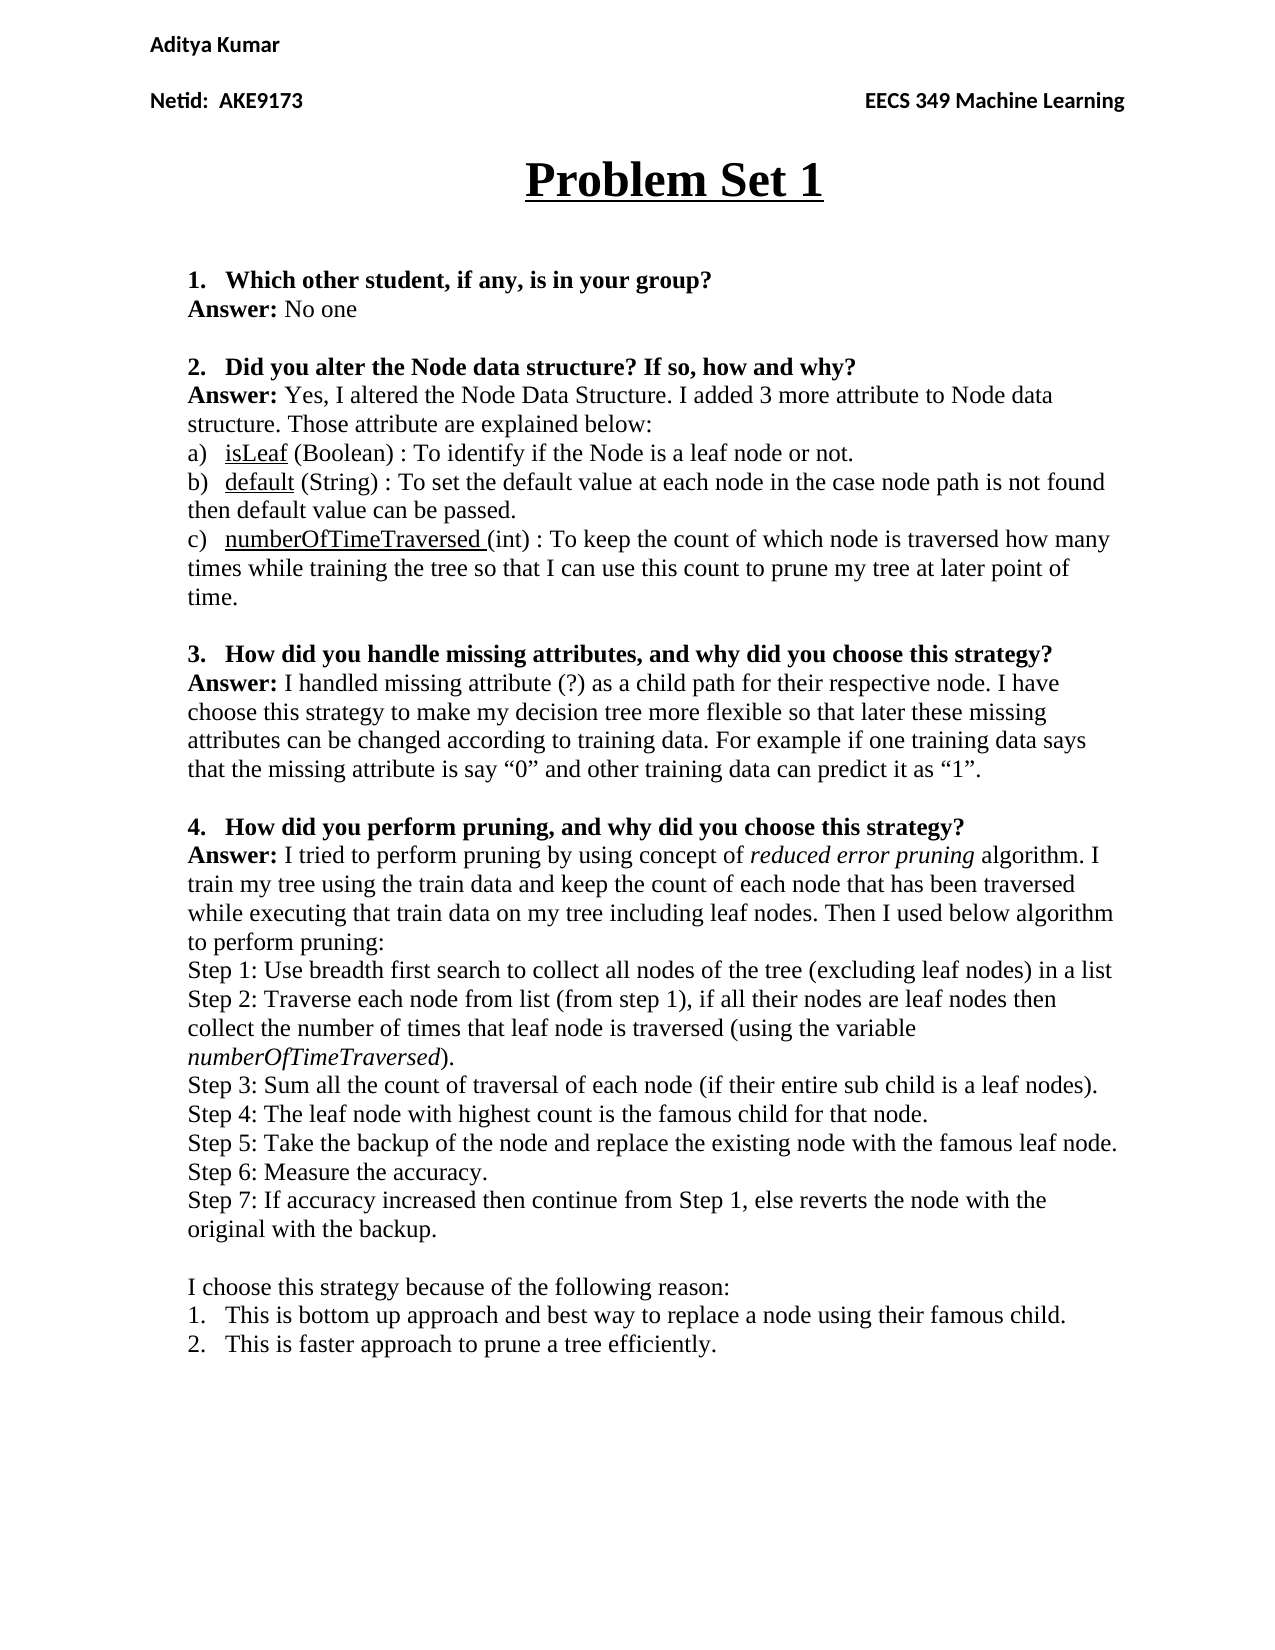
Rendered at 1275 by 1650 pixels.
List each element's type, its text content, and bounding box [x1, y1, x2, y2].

list Step 6: Measure the accuracy. [187, 1157, 1125, 1185]
list This is faster approach to prune a tree efficiently. [187, 1329, 1125, 1358]
list Which other student, if any, is in your group? [187, 265, 1125, 294]
list Did you alter the Node data structure? If so, how and why? [187, 352, 1125, 380]
text Answer: Yes, I altered the Node Data Structure. I added 3 more attribute to Node data structure. Those attribute are explained below: [187, 380, 1125, 438]
list Step 7: If accuracy increased then continue from Step 1, else reverts the node with the original with the backup. [187, 1185, 1125, 1243]
list Step 3: Sum all the count of traversal of each node (if their entire sub child is a leaf nodes). [187, 1070, 1125, 1099]
list Step 2: Traverse each node from list (from step 1), if all their nodes are leaf nodes then collect the number of times that leaf node is traversed (using the variable numberOfTimeTraversed). [187, 984, 1125, 1070]
list How did you handle missing attributes, and why did you choose this strategy? [187, 639, 1125, 668]
text Answer: No one [187, 294, 1125, 323]
text Answer: I tried to perform pruning by using concept of reduced error pruning algorithm. I train my tree using the train data and keep the count of each node that has been traversed while executing that train data on my tree including leaf nodes. Then I used below algorithm to perform pruning: [187, 840, 1125, 955]
list How did you perform pruning, and why did you choose this strategy? [187, 812, 1125, 840]
text Answer: I handled missing attribute (?) as a child path for their respective node. I have choose this strategy to make my decision tree more flexible so that later these missing attributes can be changed according to training data. For example if one training data says that the missing attribute is say “0” and other training data can predict it as “1”. [187, 668, 1125, 783]
list Step 5: Take the backup of the node and replace the existing node with the famous leaf node. [187, 1128, 1125, 1157]
list default (String) : To set the default value at each node in the case node path is not found then default value can be passed. [187, 467, 1125, 524]
subtitle Problem Set 1 [150, 150, 1125, 207]
list Step 1: Use breadth first search to collect all nodes of the tree (excluding leaf nodes) in a list [187, 955, 1125, 984]
list This is bottom up approach and best way to replace a node using their famous child. [187, 1300, 1125, 1329]
list numberOfTimeTraversed (int) : To keep the count of which node is traversed how many times while training the tree so that I can use this count to prune my tree at later point of time. [187, 524, 1125, 610]
list isLeaf (Boolean) : To identify if the Node is a leaf node or not. [187, 438, 1125, 467]
list Step 4: The leaf node with highest count is the famous child for that node. [187, 1099, 1125, 1128]
list I choose this strategy because of the following reason: [187, 1272, 1125, 1300]
